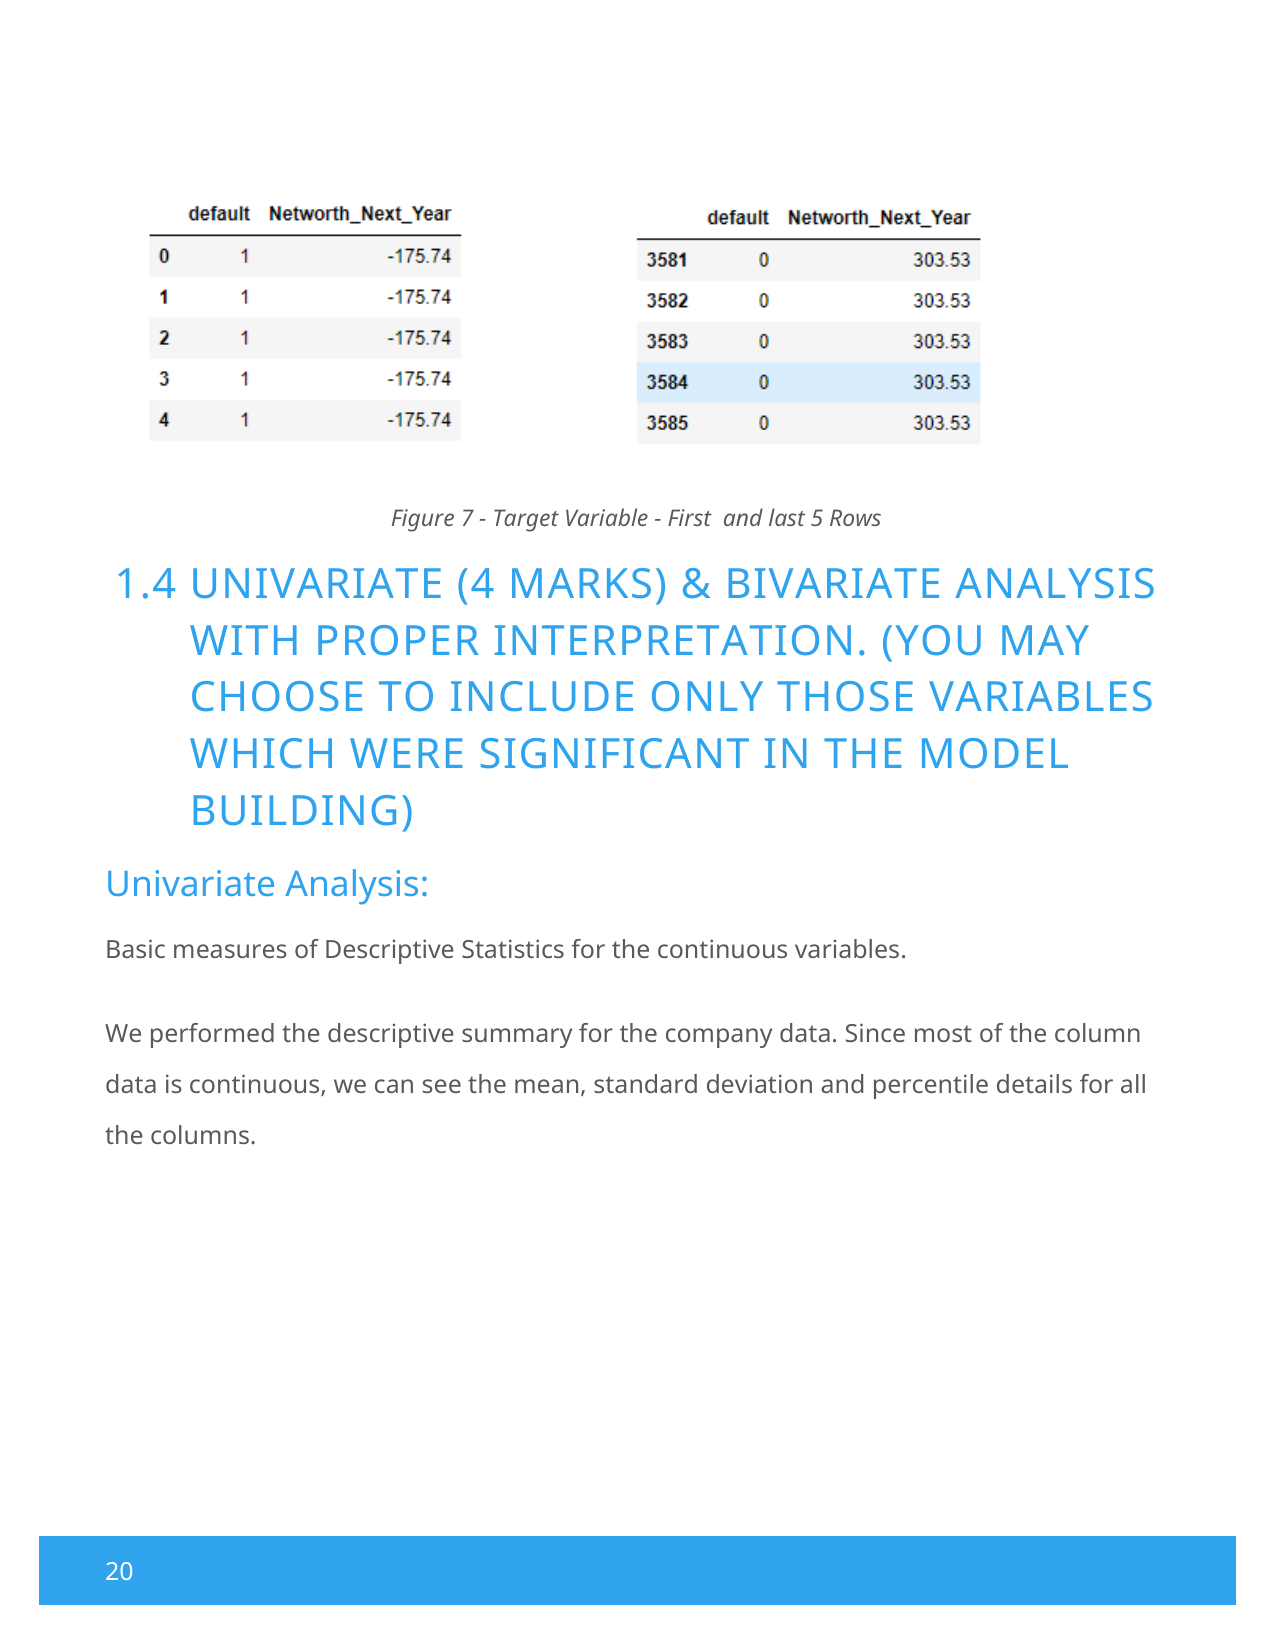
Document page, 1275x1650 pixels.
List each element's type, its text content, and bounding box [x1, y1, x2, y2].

subtitle Univariate (4 marks) & Bivariate analysis with proper interpretation. (You may choose to include only those variables which were significant in the model building) [114, 553, 1170, 837]
text Basic measures of Descriptive Statistics for the continuous variables. [105, 931, 1170, 966]
text Figure 7 - Target Variable - First and last 5 Rows [105, 501, 1170, 533]
picture [631, 201, 987, 452]
picture [142, 198, 463, 452]
subtitle Univariate Analysis: [105, 858, 1170, 906]
text We performed the descriptive summary for the company data. Since most of the column data is continuous, we can see the mean, standard deviation and percentile details for all the columns. [105, 1016, 1170, 1152]
